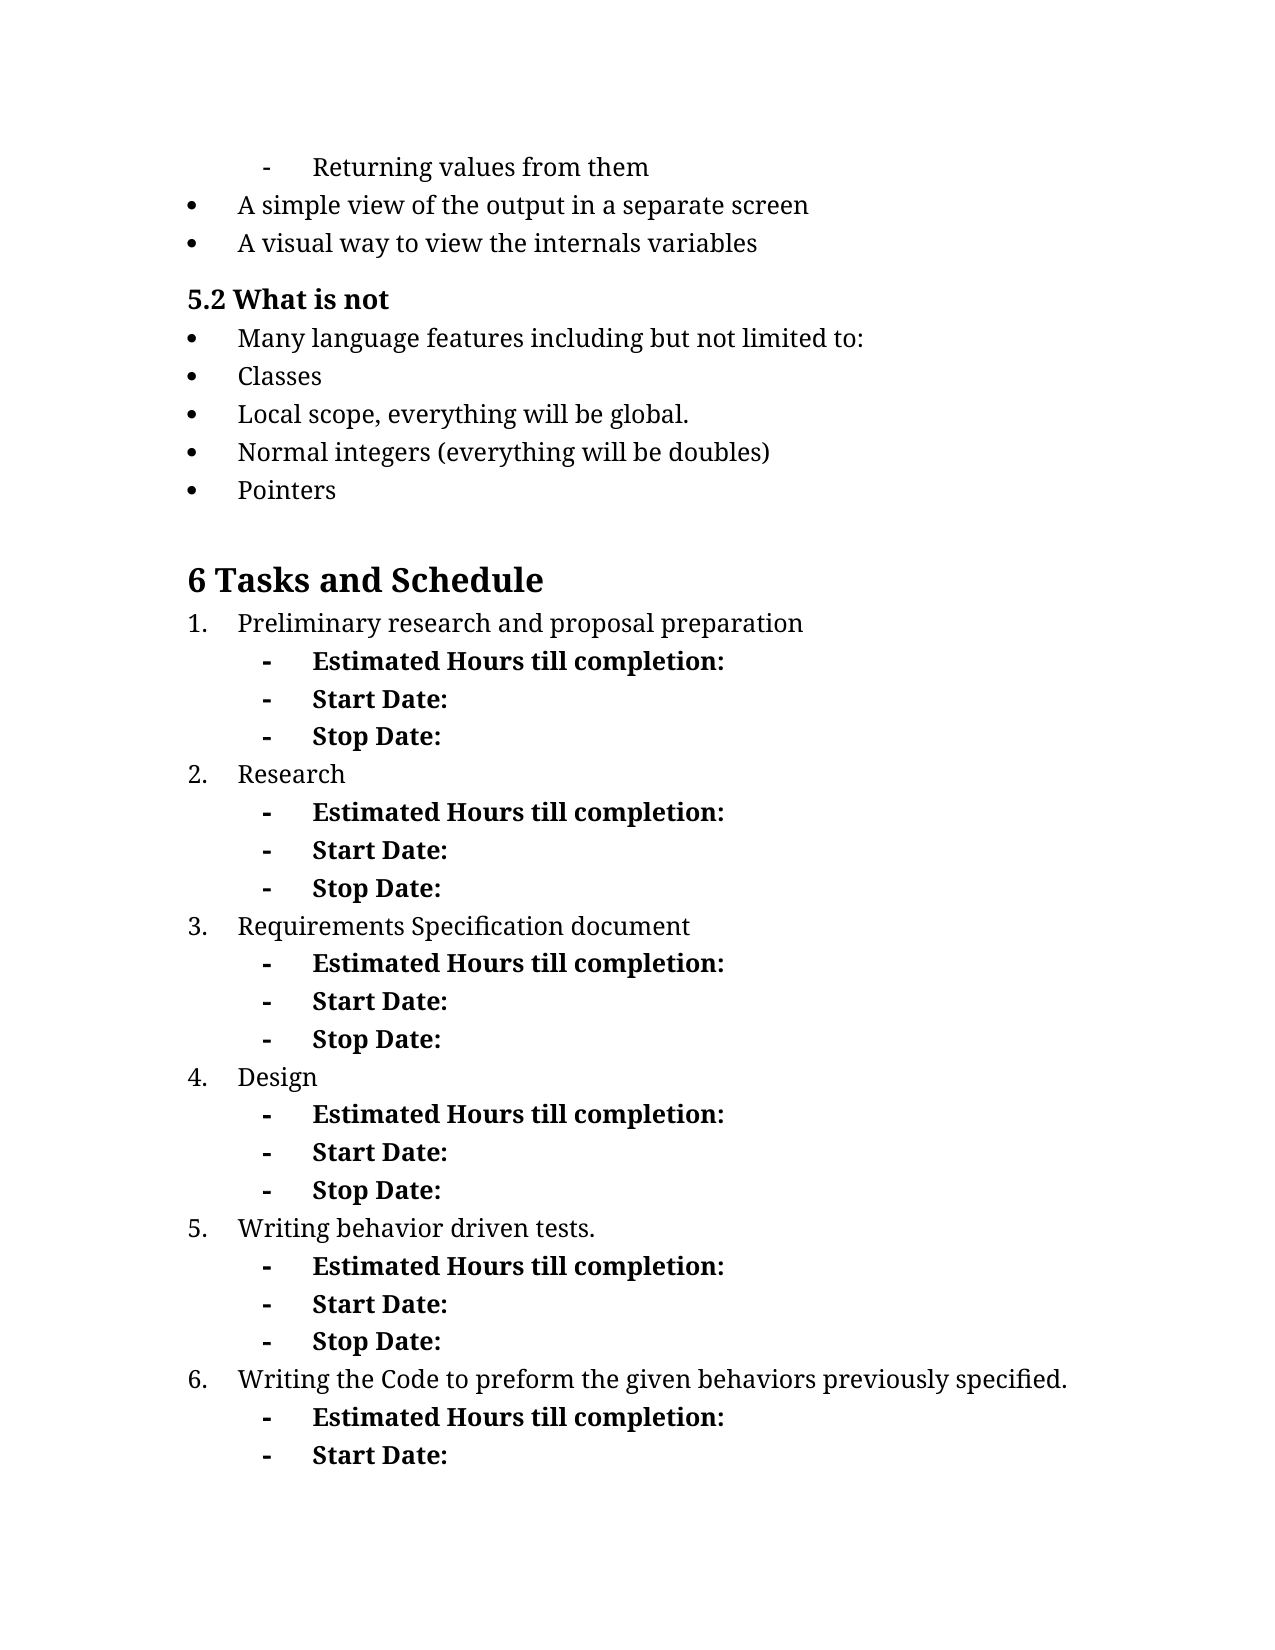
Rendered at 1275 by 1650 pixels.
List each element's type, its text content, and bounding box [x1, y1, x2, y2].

list Stop Date: [262, 719, 1087, 753]
list Estimated Hours till completion: [262, 795, 1087, 829]
list Start Date: [262, 681, 1087, 715]
list Writing the Code to preform the given behaviors previously specified. [187, 1362, 1087, 1396]
list Many language features including but not limited to: [187, 321, 1087, 355]
list Requirements Specification document [187, 908, 1087, 942]
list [262, 150, 1087, 184]
list Design [187, 1059, 1087, 1093]
list Estimated Hours till completion: [262, 1400, 1087, 1434]
list A simple view of the output in a separate screen [187, 188, 1087, 222]
list Stop Date: [262, 1173, 1087, 1207]
list Classes [187, 359, 1087, 393]
list Preliminary research and proposal preparation [187, 606, 1087, 640]
list Stop Date: [262, 1022, 1087, 1056]
list Research [187, 757, 1087, 791]
list Writing behavior driven tests. [187, 1211, 1087, 1245]
list Stop Date: [262, 1324, 1087, 1358]
list Estimated Hours till completion: [262, 643, 1087, 677]
list Estimated Hours till completion: [262, 1097, 1087, 1131]
list Start Date: [262, 1135, 1087, 1169]
subtitle 6 Tasks and Schedule [187, 556, 1087, 602]
list Start Date: [262, 1286, 1087, 1320]
list Estimated Hours till completion: [262, 1248, 1087, 1282]
subtitle 5.2 What is not [187, 281, 1087, 317]
list Pointers [187, 472, 1087, 506]
list Stop Date: [262, 870, 1087, 904]
list Start Date: [262, 984, 1087, 1018]
list Normal integers (everything will be doubles) [187, 434, 1087, 469]
list Start Date: [262, 1437, 1087, 1472]
list A visual way to view the internals variables [187, 226, 1087, 260]
list Estimated Hours till completion: [262, 946, 1087, 980]
list Start Date: [262, 832, 1087, 867]
list Local scope, everything will be global. [187, 397, 1087, 431]
